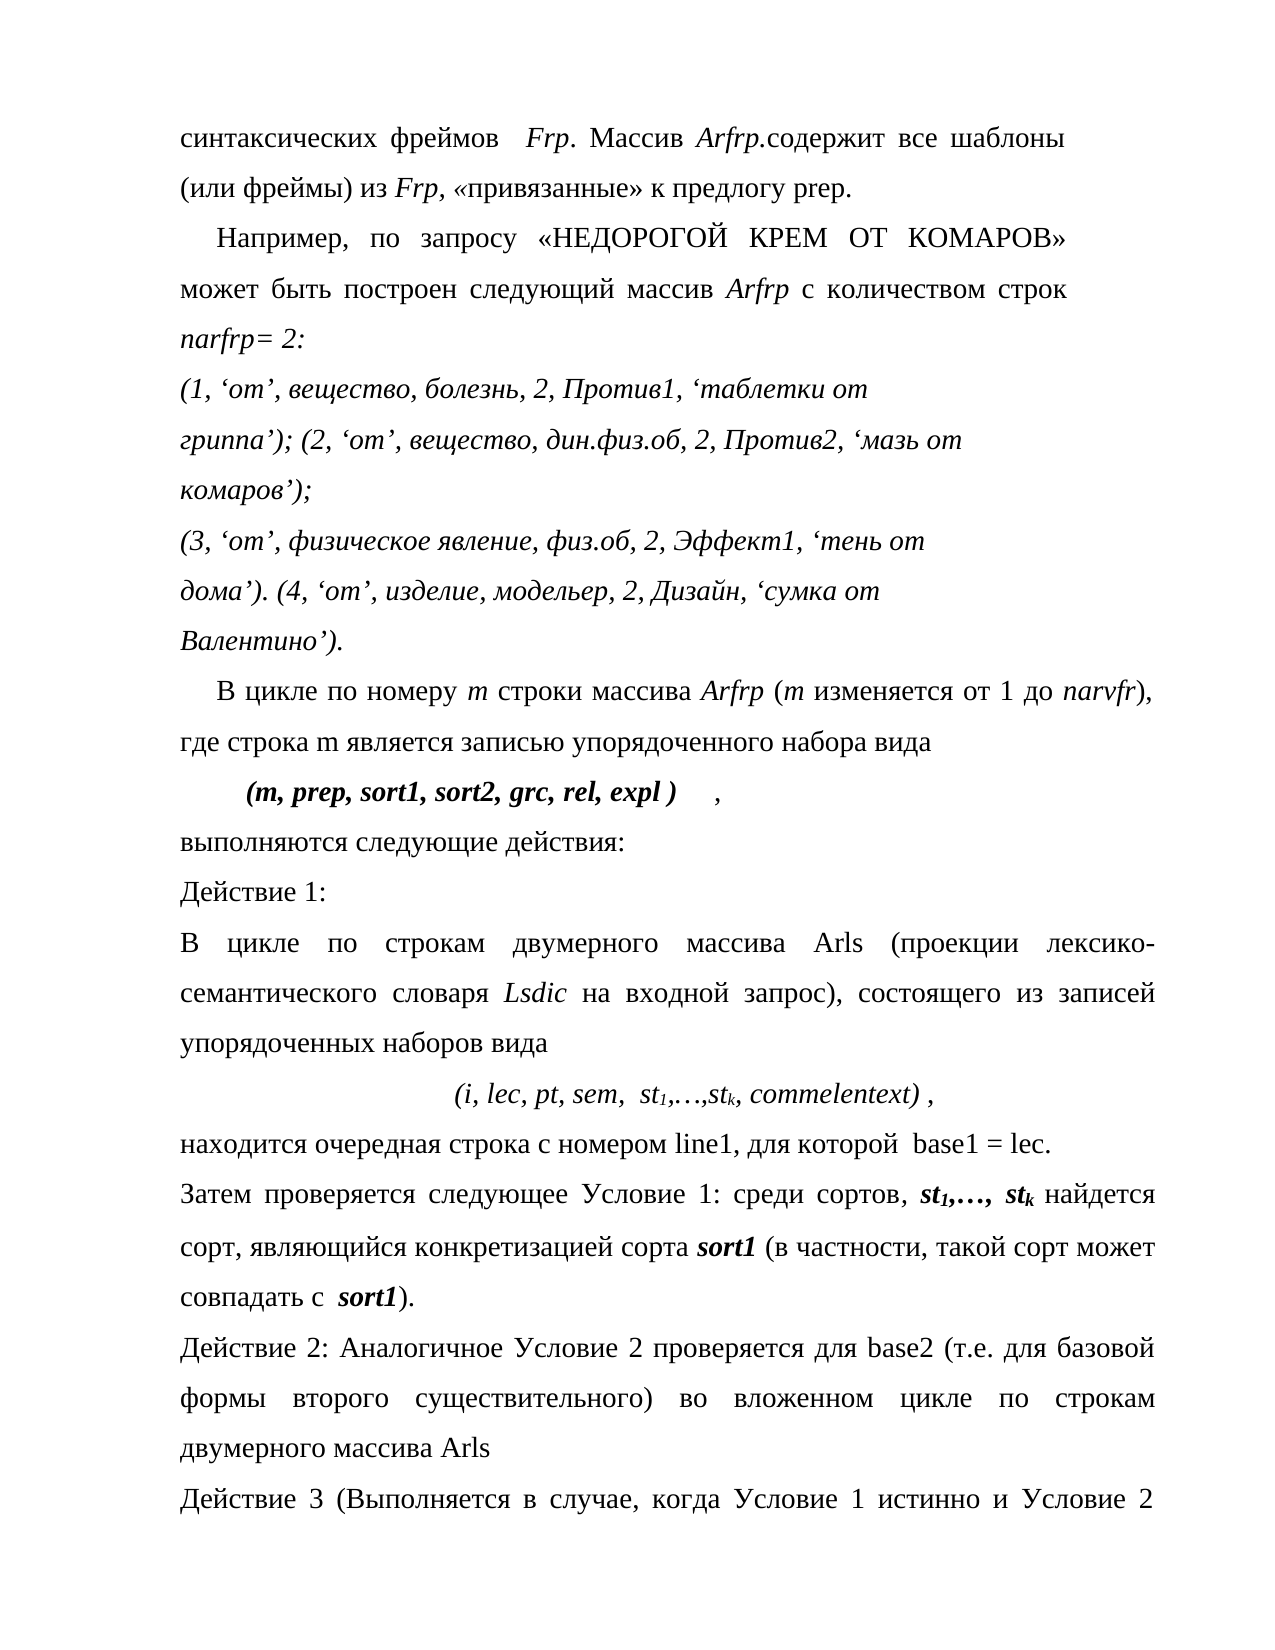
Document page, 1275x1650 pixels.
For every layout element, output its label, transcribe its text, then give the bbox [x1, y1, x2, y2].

text синтаксических фреймов Frp. Массив Arfrp.содержит все шаблоны (или фреймы) из Frp, «привязанные» к предлогу prep. [180, 120, 1067, 204]
text находится очередная строка с номером line1, для которой base1 = lec. [180, 1126, 1167, 1160]
text Затем проверяется следующее Условие 1: среди сортов, st1,…, stk найдется сорт, являющийся конкретизацией сорта sort1 (в частности, такой сорт может совпадать с sort1). [180, 1177, 1156, 1313]
text Действие 2: Аналогичное Условие 2 проверяется для base2 (т.е. для базовой формы второго существительного) во вложенном цикле по строкам двумерного массива Arls [180, 1330, 1156, 1464]
text (m, prep, sort1, sort2, grc, rel, expl ) , выполняются следующие действия: [180, 774, 721, 858]
text (1, ‘от’, вещество, болезнь, 2, Против1, ‘таблетки от гриппа’); (2, ‘от’, вещество, дин.физ.об, 2, Против2, ‘мазь от комаров’); [180, 372, 991, 506]
text В цикле по номеру m строки массива Arfrp (m изменяется от 1 до narvfr), где строка m является записью упорядоченного набора вида [180, 673, 1156, 757]
text Например, по запросу «НЕДОРОГОЙ КРЕМ ОТ КОМАРОВ» может быть построен следующий массив Arfrp с количеством строк narfrp= 2: [180, 221, 1067, 355]
text (i, lec, pt, sem, st1,…,stk, commelentext) , [454, 1076, 1167, 1109]
text Действие 3 (Выполняется в случае, когда Условие 1 истинно и Условие 2 истинно для некоторой строки массива Arls c номером line2): [180, 1481, 1155, 1514]
text В цикле по строкам двумерного массива Arls (проекции лексико- семантического словаря Lsdic на входной запрос), состоящего из записей упорядоченных наборов вида [180, 925, 1156, 1059]
text (3, ‘от’, физическое явление, физ.об, 2, Эффект1, ‘тень от дома’). (4, ‘от’, изделие, модельер, 2, Дизайн, ‘сумка от Валентино’). [180, 523, 1024, 657]
text Действие 1: [180, 875, 1167, 908]
